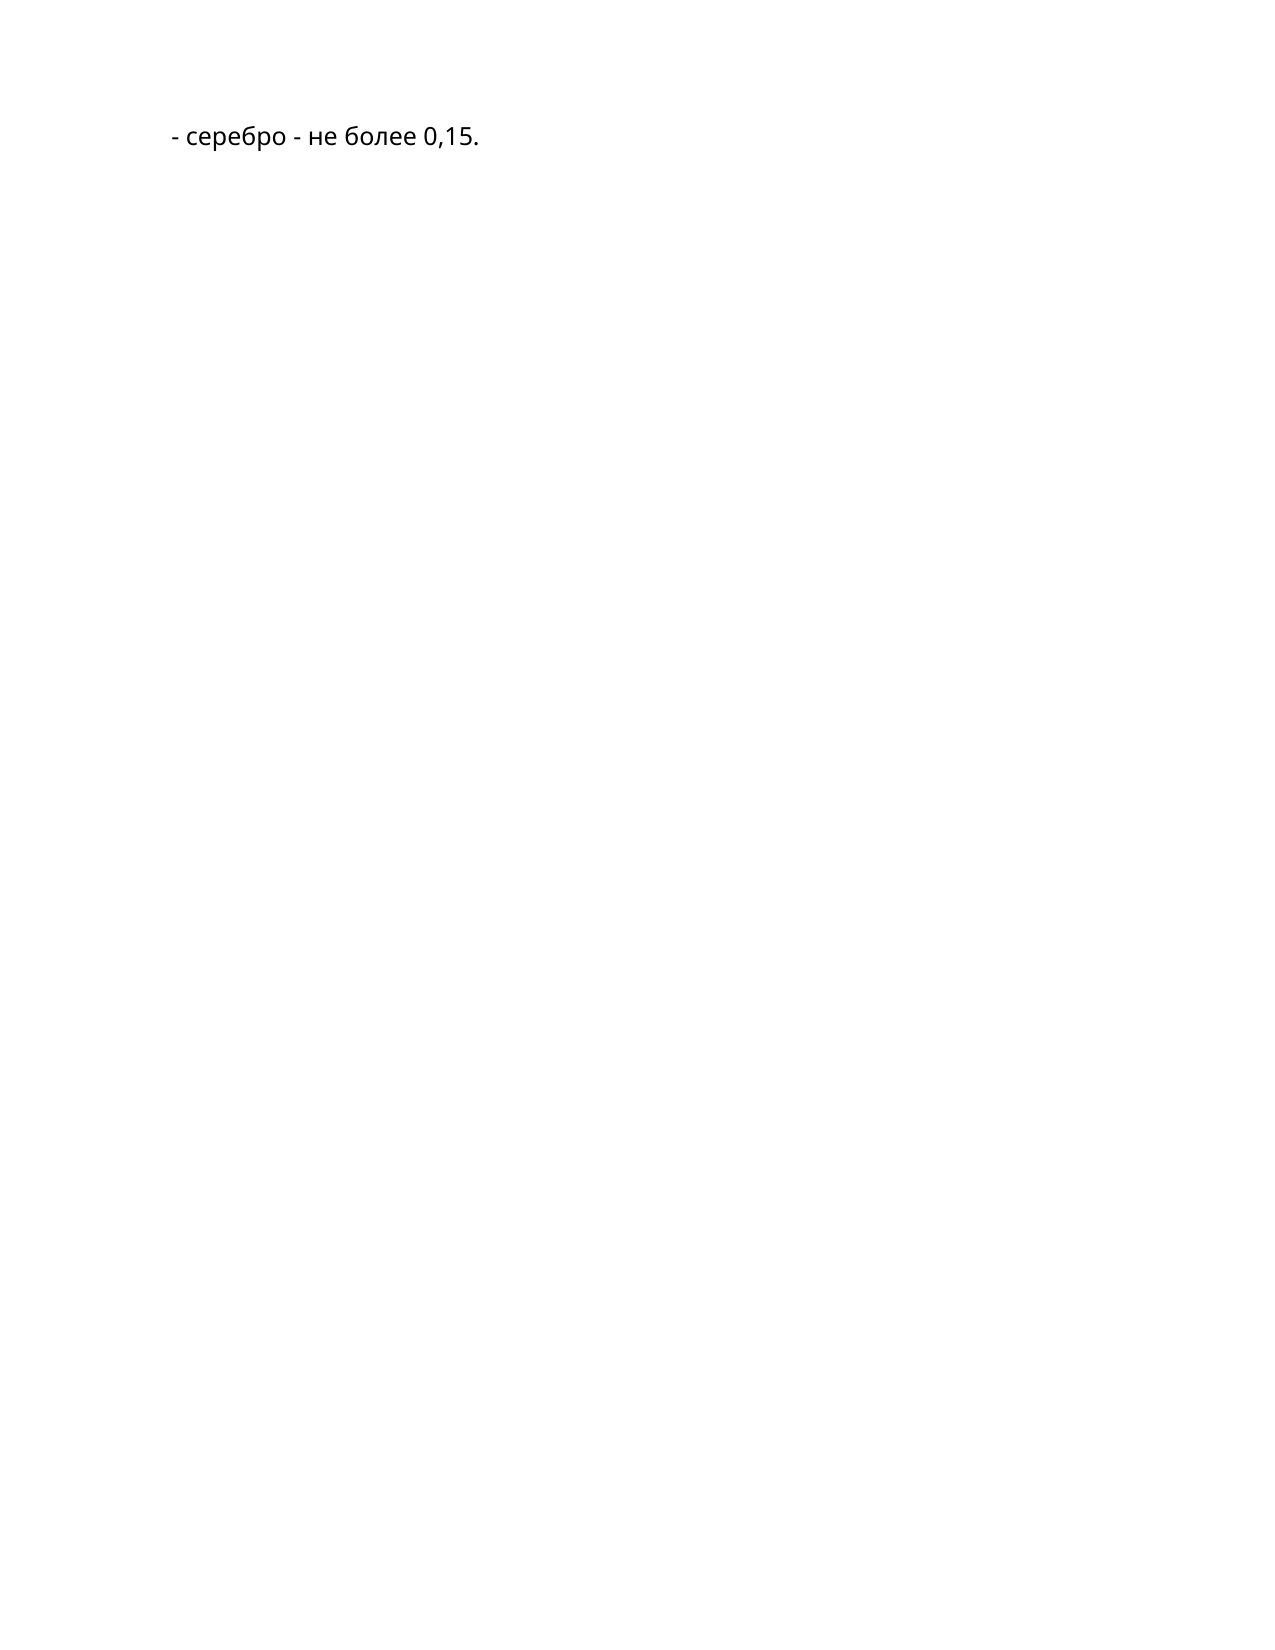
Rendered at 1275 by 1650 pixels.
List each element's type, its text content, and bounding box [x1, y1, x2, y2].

text - серебро - не более 0,15. [139, 118, 1228, 152]
